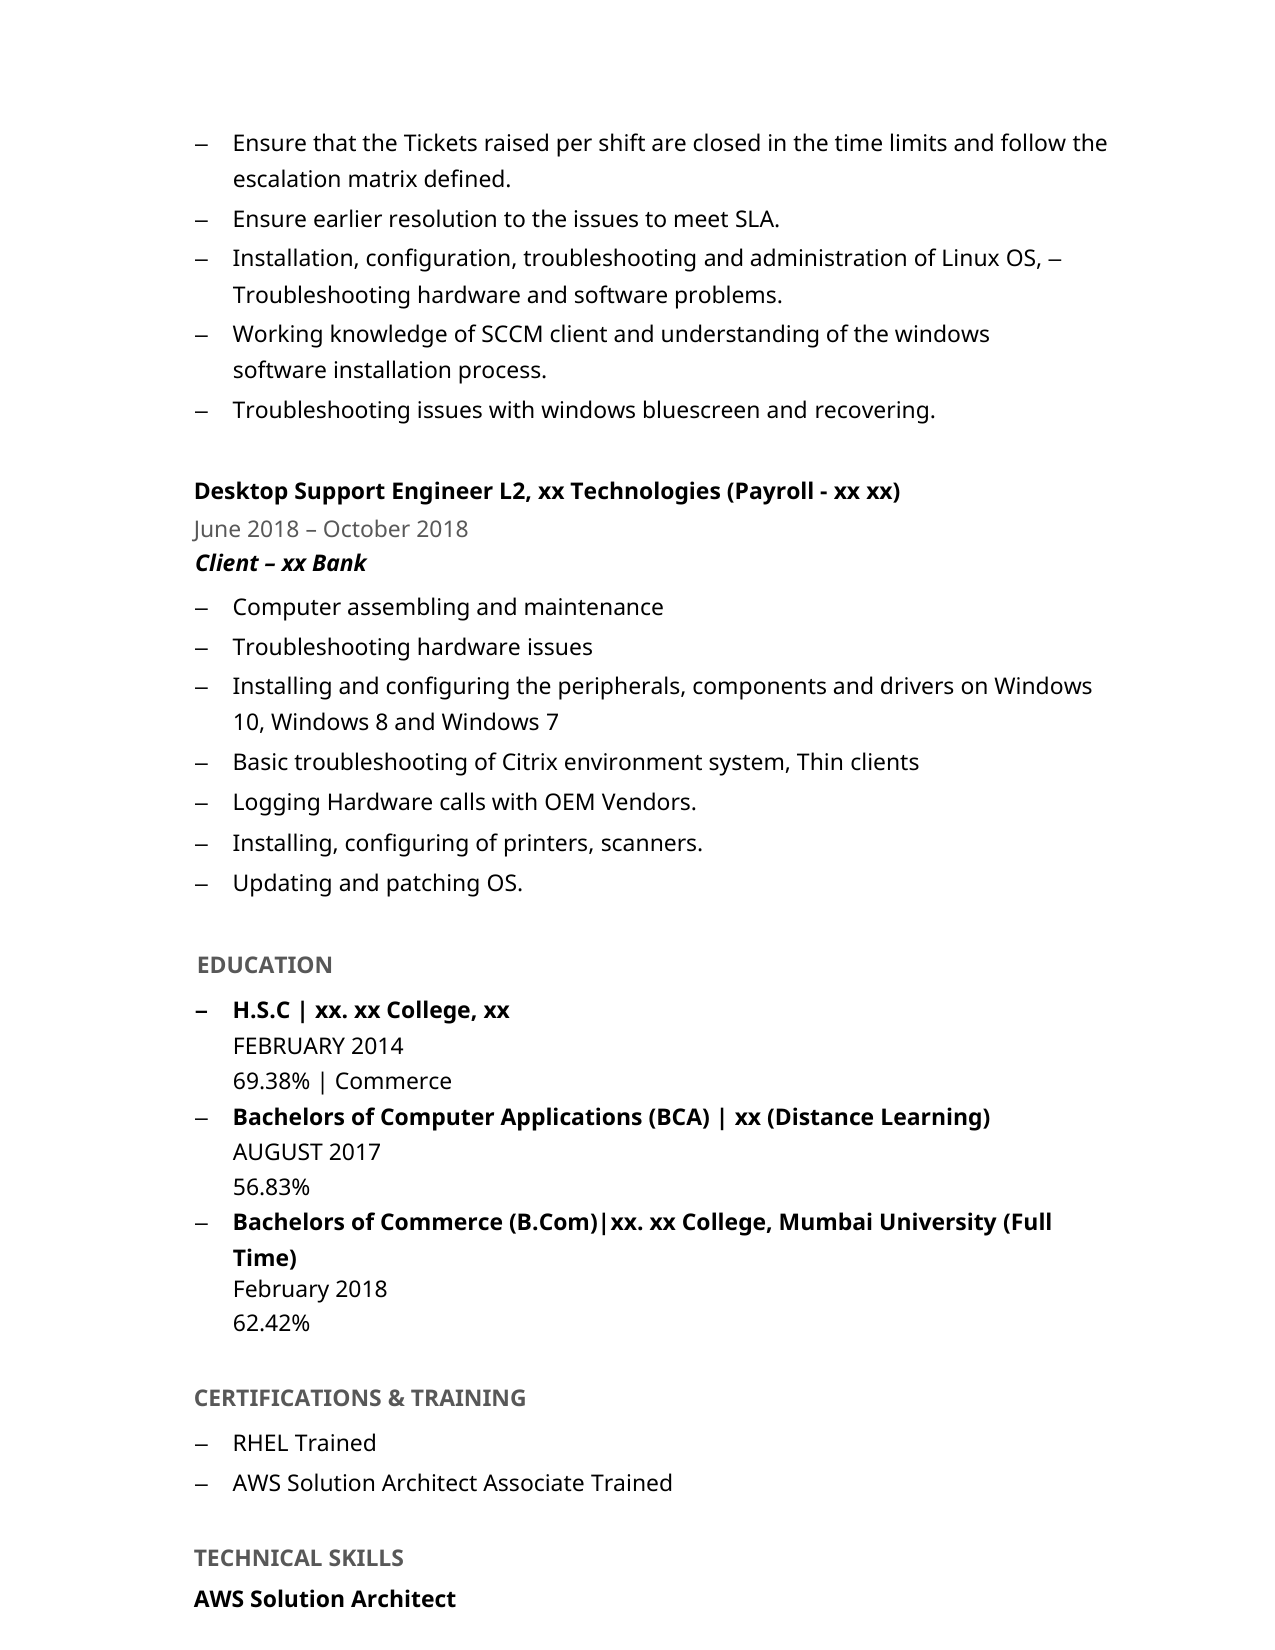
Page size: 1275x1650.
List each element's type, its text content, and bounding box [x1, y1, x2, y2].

list Basic troubleshooting of Citrix environment system, Thin clients [195, 746, 1144, 777]
text AUGUST 2017 [233, 1136, 1144, 1167]
list Installing and configuring the peripherals, components and drivers on Windows 10, Windows 8 and Windows 7 [195, 670, 1107, 737]
list Logging Hardware calls with OEM Vendors. [195, 786, 1144, 817]
list AWS Solution Architect Associate Trained [195, 1467, 1144, 1498]
list Installation, configuration, troubleshooting and administration of Linux OS, – [195, 242, 1144, 274]
subtitle Client – xx Bank [195, 547, 1144, 578]
text AWS Solution Architect [193, 1583, 1144, 1614]
list Troubleshooting issues with windows bluescreen and recovering. [195, 394, 1144, 425]
subtitle CERTIFICATIONS & TRAINING [193, 1381, 1144, 1413]
list Computer assembling and maintenance [195, 591, 1144, 622]
text February 2018 [233, 1278, 1144, 1303]
list Working knowledge of SCCM client and understanding of the windows software installation process. [195, 318, 1019, 386]
subtitle EDUCATION [197, 949, 1144, 980]
text FEBRUARY 2014 [233, 1030, 1144, 1061]
text 69.38% | Commerce [233, 1065, 1144, 1096]
list Installing, configuring of printers, scanners. [195, 827, 1144, 858]
list Ensure that the Tickets raised per shift are closed in the time limits and follow the escalation matrix defined. [195, 127, 1114, 194]
list H.S.C | xx. xx College, xx [195, 994, 1144, 1026]
list Troubleshooting hardware issues [195, 631, 1144, 662]
list Ensure earlier resolution to the issues to meet SLA. [195, 203, 1144, 234]
text 62.42% [233, 1307, 1144, 1338]
subtitle Desktop Support Engineer L2, xx Technologies (Payroll - xx xx) [193, 475, 1144, 506]
subtitle Bachelors of Computer Applications (BCA) | xx (Distance Learning) [195, 1101, 1144, 1132]
subtitle TECHNICAL SKILLS [193, 1541, 1144, 1573]
subtitle Bachelors of Commerce (B.Com)|xx. xx College, Mumbai University (Full Time) [195, 1206, 1085, 1273]
text June 2018 – October 2018 [193, 513, 1144, 544]
list RHEL Trained [195, 1427, 1144, 1458]
list Updating and patching OS. [195, 867, 1144, 898]
text Troubleshooting hardware and software problems. [233, 279, 1144, 310]
text 56.83% [233, 1171, 1144, 1203]
